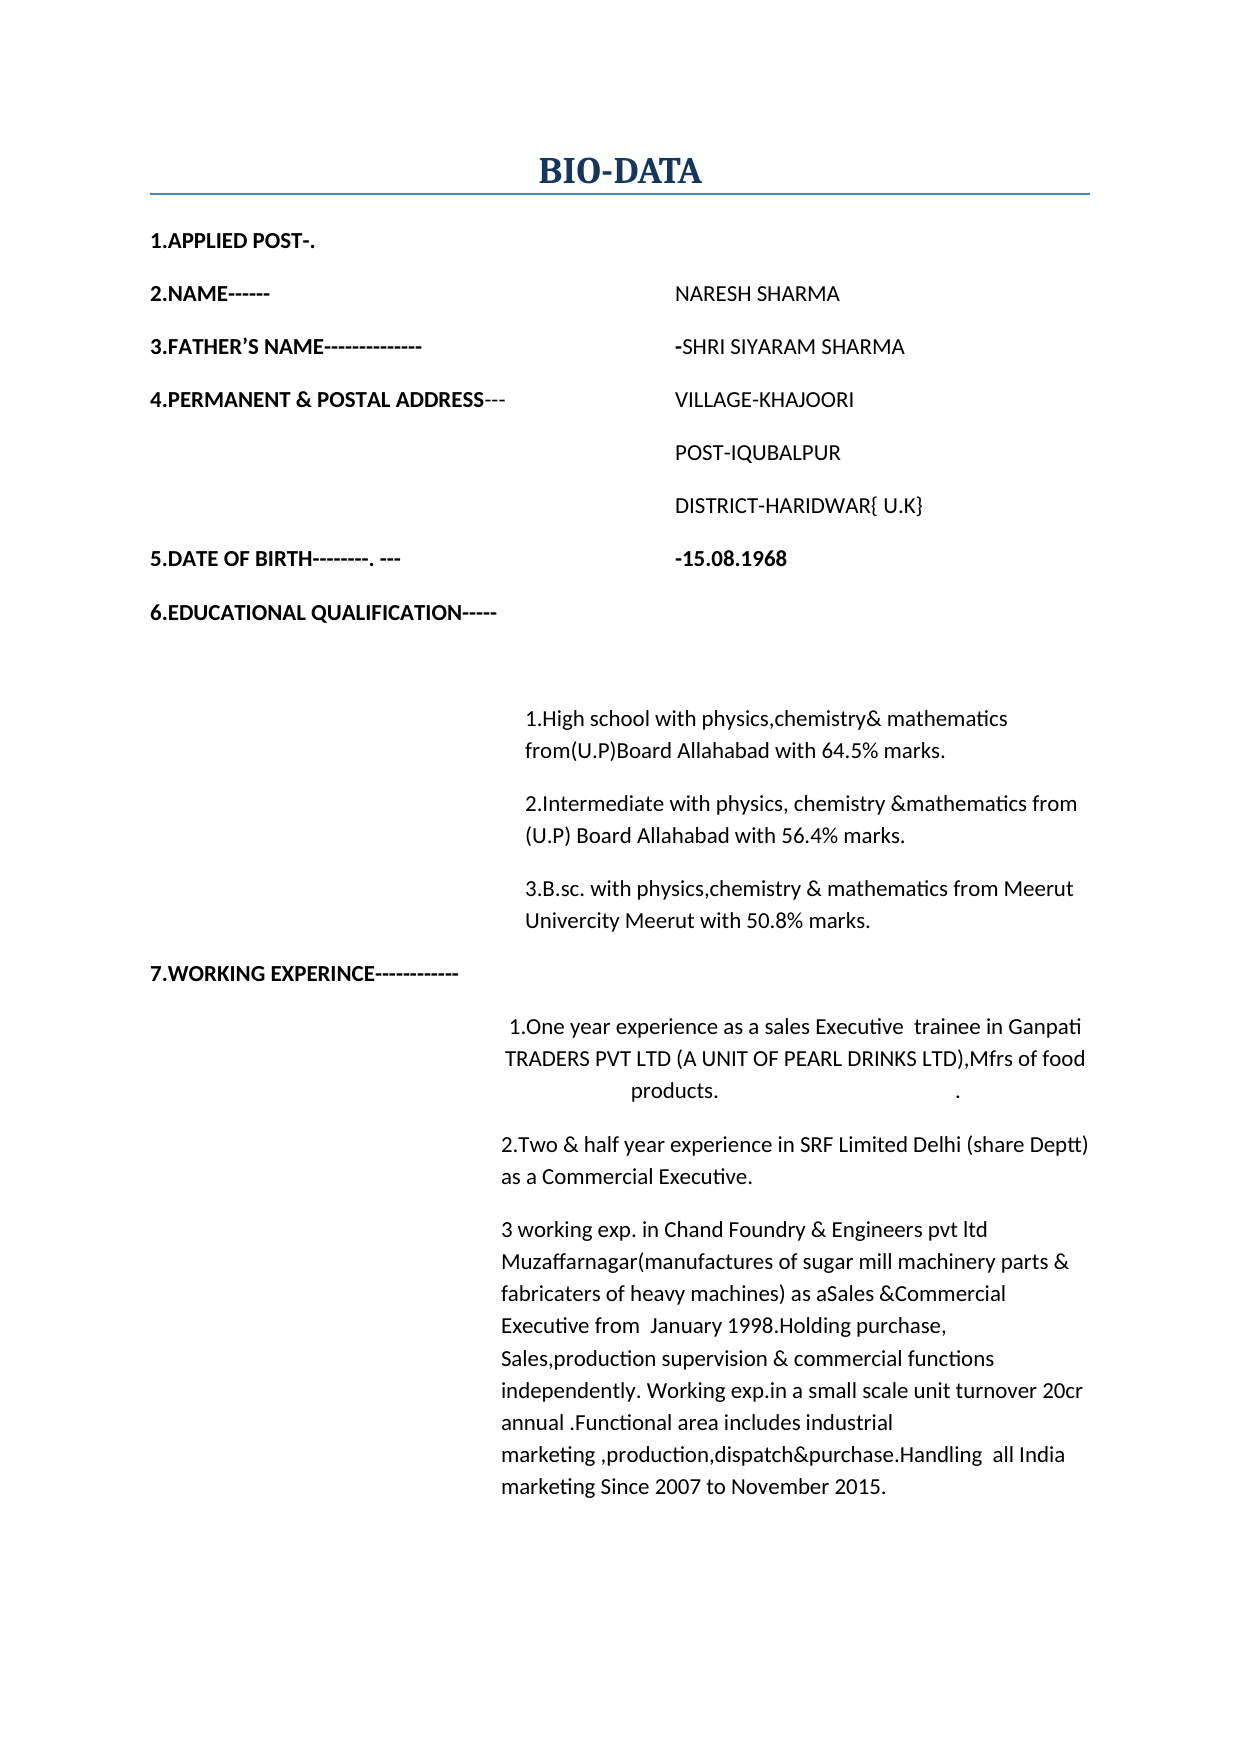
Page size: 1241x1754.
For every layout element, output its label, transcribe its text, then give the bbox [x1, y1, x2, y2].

text 1.High school with physics,chemistry& mathematics from(U.P)Board Allahabad with 64.5% marks. [525, 704, 1090, 764]
text 2.Intermediate with physics, chemistry &mathematics from (U.P) Board Allahabad with 56.4% marks. [525, 789, 1090, 849]
text 5.DATE OF BIRTH--------. --- -15.08.1968 [150, 544, 1090, 573]
text POST-IQUBALPUR [150, 438, 1090, 467]
text 3 working exp. in Chand Foundry & Engineers pvt ltd Muzaffarnagar(manufactures of sugar mill machinery parts & fabricaters of heavy machines) as aSales &Commercial Executive from January 1998.Holding purchase, Sales,production supervision & commercial functions independently. Working exp.in a small scale unit turnover 20cr annual .Functional area includes industrial marketing ,production,dispatch&purchase.Handling all India marketing Since 2007 to November 2015. [501, 1215, 1090, 1500]
text 3.FATHER’S NAME-------------- -SHRI SIYARAM SHARMA [150, 332, 1090, 361]
text 4.PERMANENT & POSTAL ADDRESS--- VILLAGE-KHAJOORI [150, 386, 1090, 413]
text 1.APPLIED POST-. [150, 226, 1090, 254]
text DISTRICT-HARIDWAR{ U.K} [150, 492, 1090, 519]
text 6.EDUCATIONAL QUALIFICATION----- [150, 598, 1090, 626]
text 3.B.sc. with physics,chemistry & mathematics from Meerut Univercity Meerut with 50.8% marks. [525, 874, 1090, 934]
text 1.One year experience as a sales Executive trainee in Ganpati TRADERS PVT LTD (A UNIT OF PEARL DRINKS LTD),Mfrs of food products. . [501, 1012, 1090, 1105]
text 2.NAME------ NARESH SHARMA [150, 279, 1090, 307]
text 2.Two & half year experience in SRF Limited Delhi (share Deptt) as a Commercial Executive. [501, 1130, 1090, 1190]
text 7.WORKING EXPERINCE------------ [150, 959, 1090, 987]
title BIO-DATA [150, 150, 1090, 193]
